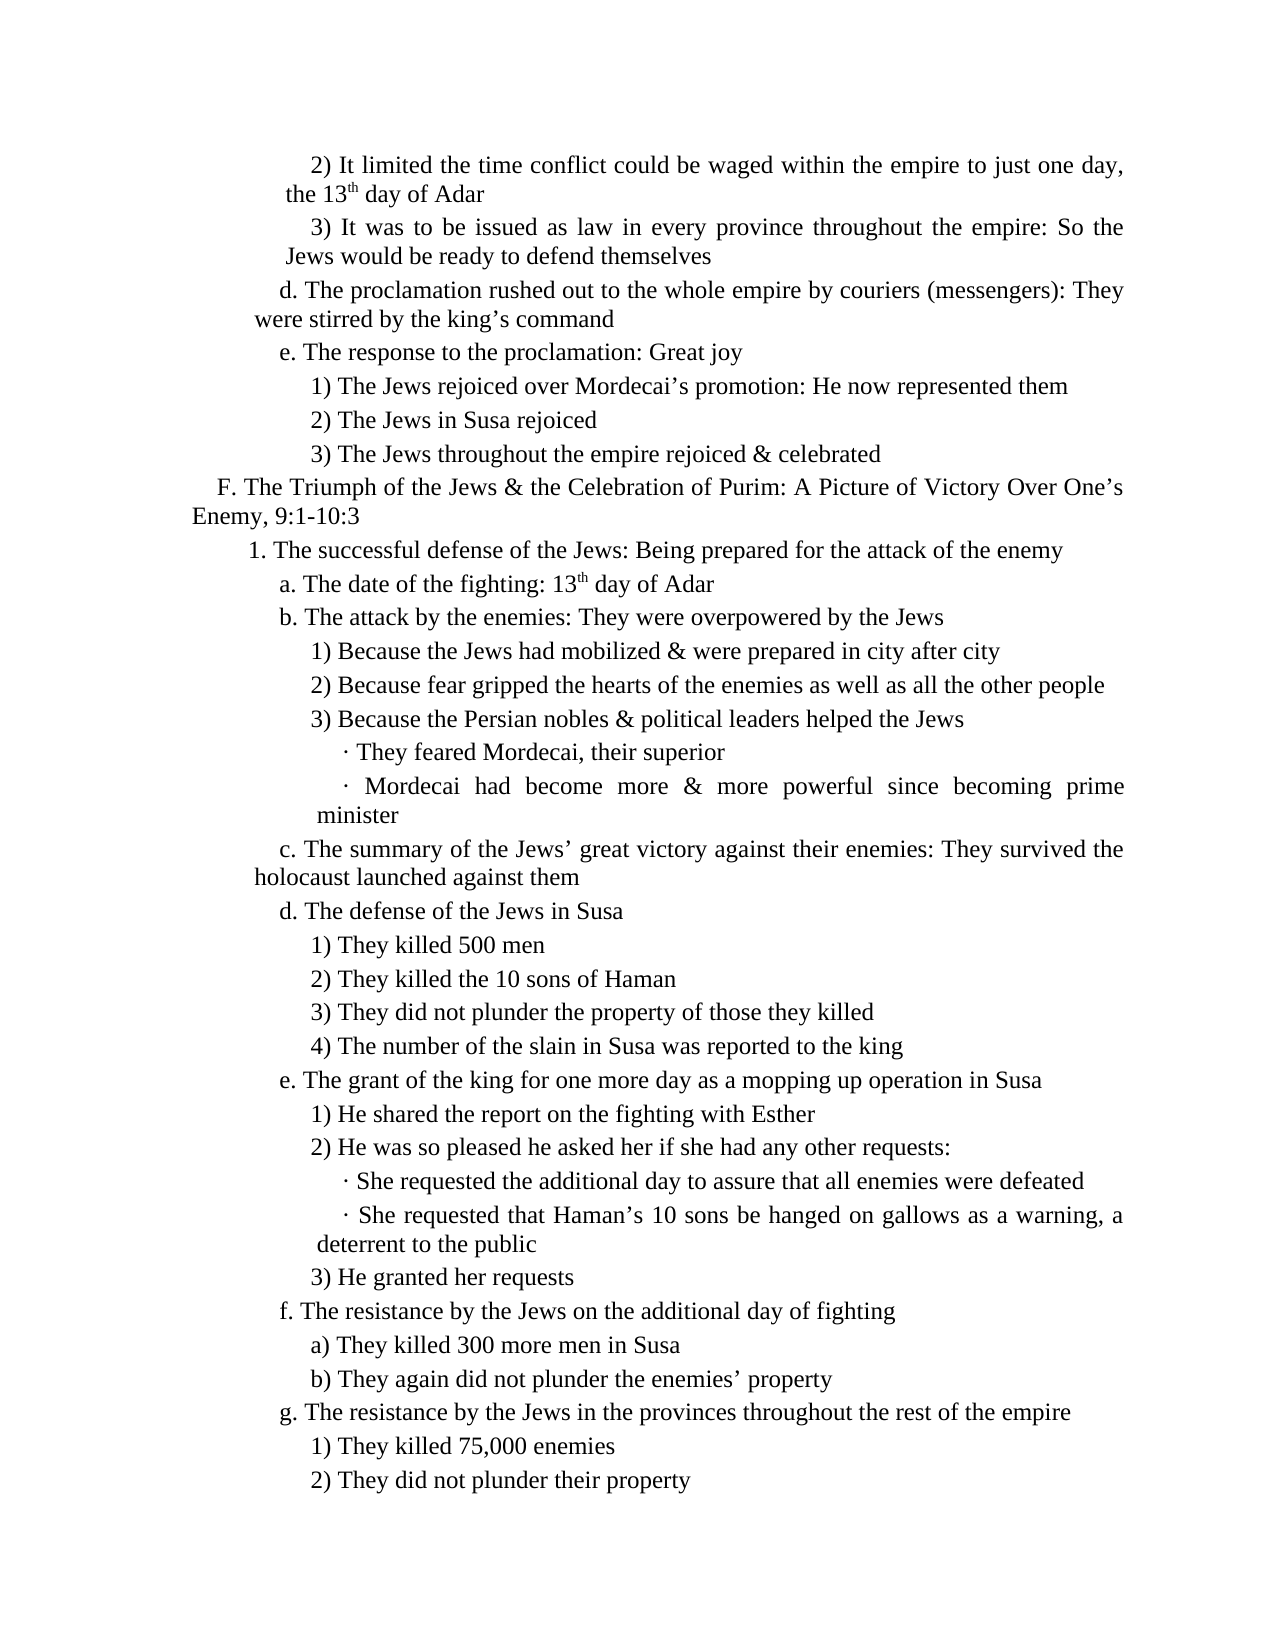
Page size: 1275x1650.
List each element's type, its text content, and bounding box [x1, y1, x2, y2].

text 1) He shared the report on the fighting with Esther [285, 1099, 1125, 1127]
text 2) Because fear gripped the hearts of the enemies as well as all the other people [285, 670, 1125, 699]
text d. The proclamation rushed out to the whole empire by couriers (messengers): They were stirred by the king’s command [254, 275, 1125, 332]
text g. The resistance by the Jews in the provinces throughout the rest of the empire [254, 1397, 1125, 1426]
text 3) He granted her requests [285, 1262, 1125, 1291]
text 2) The Jews in Susa rejoiced [285, 405, 1125, 434]
text F. The Triumph of the Jews & the Celebration of Purim: A Picture of Victory Over One’s Enemy, 9:1-10:3 [192, 472, 1125, 530]
text f. The resistance by the Jews on the additional day of fighting [254, 1296, 1125, 1325]
text 1) They killed 75,000 enemies [285, 1431, 1125, 1460]
text 4) The number of the slain in Susa was reported to the king [285, 1031, 1125, 1060]
text 1) They killed 500 men [285, 930, 1125, 959]
text e. The response to the proclamation: Great joy [254, 337, 1125, 366]
text a. The date of the fighting: 13th day of Adar [254, 569, 1125, 597]
text 1) The Jews rejoiced over Mordecai’s promotion: He now represented them [285, 371, 1125, 400]
text 2) They killed the 10 sons of Haman [285, 964, 1125, 992]
text b. The attack by the enemies: They were overpowered by the Jews [254, 602, 1125, 631]
text c. The summary of the Jews’ great victory against their enemies: They survived the holocaust launched against them [254, 834, 1125, 891]
text b) They again did not plunder the enemies’ property [285, 1364, 1125, 1392]
text 3) Because the Persian nobles & political leaders helped the Jews [285, 704, 1125, 732]
text · They feared Mordecai, their superior [317, 737, 1125, 766]
text 3) They did not plunder the property of those they killed [285, 997, 1125, 1026]
text · She requested that Haman’s 10 sons be hanged on gallows as a warning, a deterrent to the public [317, 1200, 1125, 1257]
text 1) Because the Jews had mobilized & were prepared in city after city [285, 636, 1125, 665]
text e. The grant of the king for one more day as a mopping up operation in Susa [254, 1065, 1125, 1094]
text · Mordecai had become more & more powerful since becoming prime minister [317, 771, 1125, 829]
text d. The defense of the Jews in Susa [254, 896, 1125, 925]
text 2) It limited the time conflict could be waged within the empire to just one day, the 13th day of Adar [285, 150, 1125, 207]
text 1. The successful defense of the Jews: Being prepared for the attack of the enemy [223, 535, 1125, 564]
text a) They killed 300 more men in Susa [285, 1330, 1125, 1359]
text 3) The Jews throughout the empire rejoiced & celebrated [285, 439, 1125, 467]
text 2) They did not plunder their property [285, 1465, 1125, 1494]
text 2) He was so pleased he asked her if she had any other requests: [285, 1132, 1125, 1161]
text · She requested the additional day to assure that all enemies were defeated [317, 1166, 1125, 1195]
text 3) It was to be issued as law in every province throughout the empire: So the Jews would be ready to defend themselves [285, 212, 1125, 270]
